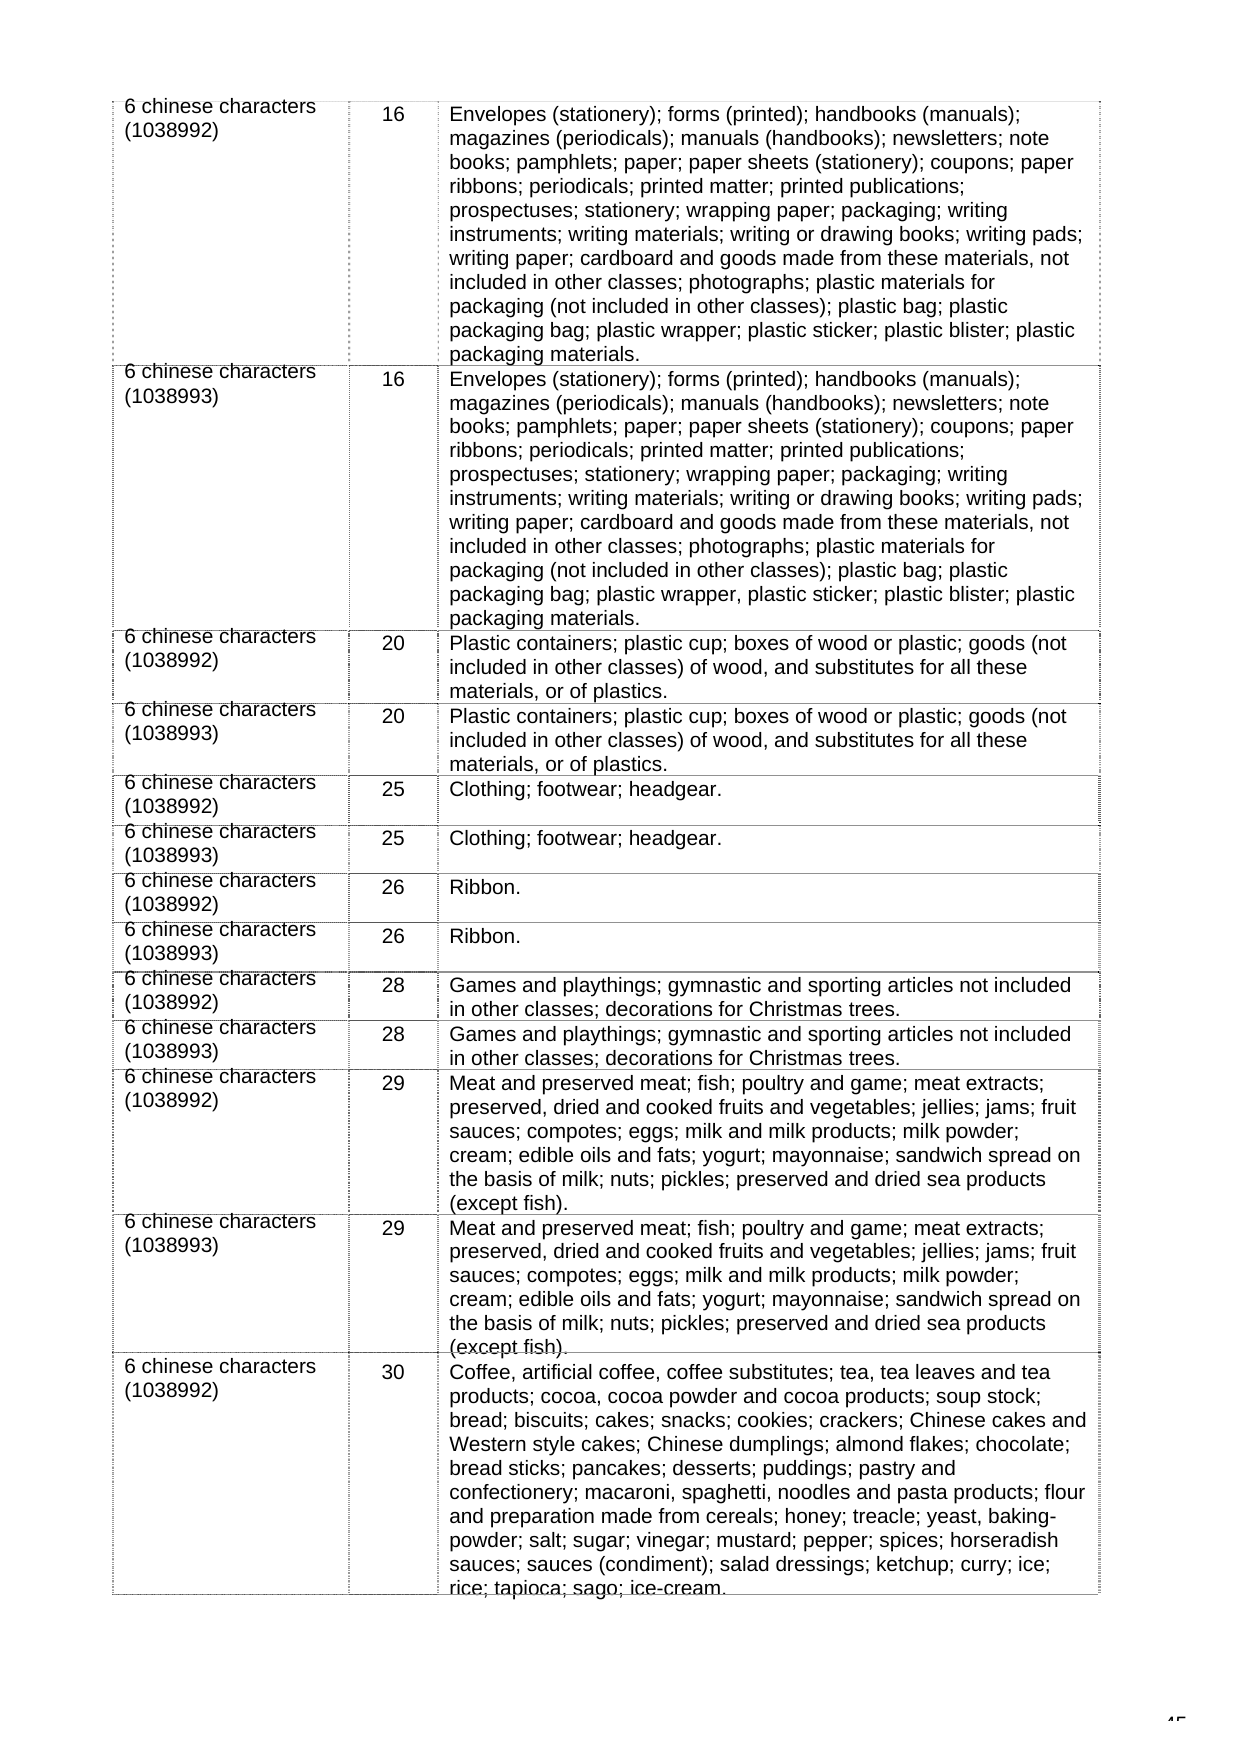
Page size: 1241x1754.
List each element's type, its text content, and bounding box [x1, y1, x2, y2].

text (1038993) [124, 1039, 316, 1063]
text 6 chinese characters [124, 917, 316, 941]
list Ribbon. [381, 875, 1240, 899]
text (1038992) [124, 892, 316, 916]
text (1038993) [124, 383, 316, 407]
text 6 chinese characters [124, 868, 316, 892]
text 6 chinese characters [124, 1064, 316, 1088]
list Clothing; footwear; headgear. [381, 826, 1240, 850]
text 6 chinese characters [124, 1209, 316, 1233]
list Meat and preserved meat; fish; poultry and game; meat extracts; preserved, dried and cooked fruits and vegetables; jellies; jams; fruit sauces; compotes; eggs; milk and milk products; milk powder; cream; edible oils and fats; yogurt; mayonnaise; sandwich spread on the basis of milk; nuts; pickles; preserved and dried sea products (except fish). [382, 1215, 1082, 1351]
text 6 chinese characters [124, 359, 316, 383]
text 6 chinese characters [124, 819, 316, 843]
text 6 chinese characters [124, 966, 316, 990]
text 28 Games and playthings; gymnastic and sporting articles not included in other classes; decorations for Christmas trees. [382, 973, 1073, 1021]
text 6 chinese characters [124, 624, 316, 648]
text (1038993) [124, 1233, 316, 1257]
list Games and playthings; gymnastic and sporting articles not included in other classes; decorations for Christmas trees. [382, 1022, 1073, 1069]
text (1038992) [124, 794, 316, 818]
text 6 chinese characters [124, 95, 316, 119]
text (1038992) [124, 990, 316, 1014]
text 16 Envelopes (stationery); forms (printed); handbooks (manuals); magazines (periodicals); manuals (handbooks); newsletters; note books; pamphlets; paper; paper sheets (stationery); coupons; paper ribbons; periodicals; printed matter; printed publications; prospectuses; stationery; wrapping paper; packaging; writing instruments; writing materials; writing or drawing books; writing pads; writing paper; cardboard and goods made from these materials, not included in other classes; photographs; plastic materials for packaging (not included in other classes); plastic bag; plastic packaging bag; plastic wrapper; plastic sticker; plastic blister; plastic packaging materials. [382, 102, 1084, 365]
text 26 Ribbon. [382, 924, 1240, 948]
list Meat and preserved meat; fish; poultry and game; meat extracts; preserved, dried and cooked fruits and vegetables; jellies; jams; fruit sauces; compotes; eggs; milk and milk products; milk powder; cream; edible oils and fats; yogurt; mayonnaise; sandwich spread on the basis of milk; nuts; pickles; preserved and dried sea products (except fish). [382, 1071, 1082, 1214]
text (1038992) [124, 648, 316, 672]
text 6 chinese characters [124, 697, 316, 721]
picture [110, 99, 1102, 1597]
text 25 Clothing; footwear; headgear. [382, 777, 1240, 801]
text 20 Plastic containers; plastic cup; boxes of wood or plastic; goods (not included in other classes) of wood, and substitutes for all these materials, or of plastics. [382, 704, 1068, 776]
text (1038993) [124, 941, 316, 965]
text 6 chinese characters [124, 1015, 316, 1039]
text 20 Plastic containers; plastic cup; boxes of wood or plastic; goods (not included in other classes) of wood, and substitutes for all these materials, or of plastics. [382, 631, 1068, 703]
text 16 Envelopes (stationery); forms (printed); handbooks (manuals); magazines (periodicals); manuals (handbooks); newsletters; note books; pamphlets; paper; paper sheets (stationery); coupons; paper ribbons; periodicals; printed matter; printed publications; prospectuses; stationery; wrapping paper; packaging; writing instruments; writing materials; writing or drawing books; writing pads; writing paper; cardboard and goods made from these materials, not included in other classes; photographs; plastic materials for packaging (not included in other classes); plastic bag; plastic packaging bag; plastic wrapper, plastic sticker; plastic blister; plastic packaging materials. [382, 366, 1084, 630]
text (1038992) [124, 1088, 316, 1112]
text 6 chinese characters [124, 770, 316, 794]
text (1038992) [124, 119, 316, 143]
text (1038993) [124, 843, 316, 867]
text (1038993) [124, 721, 316, 745]
